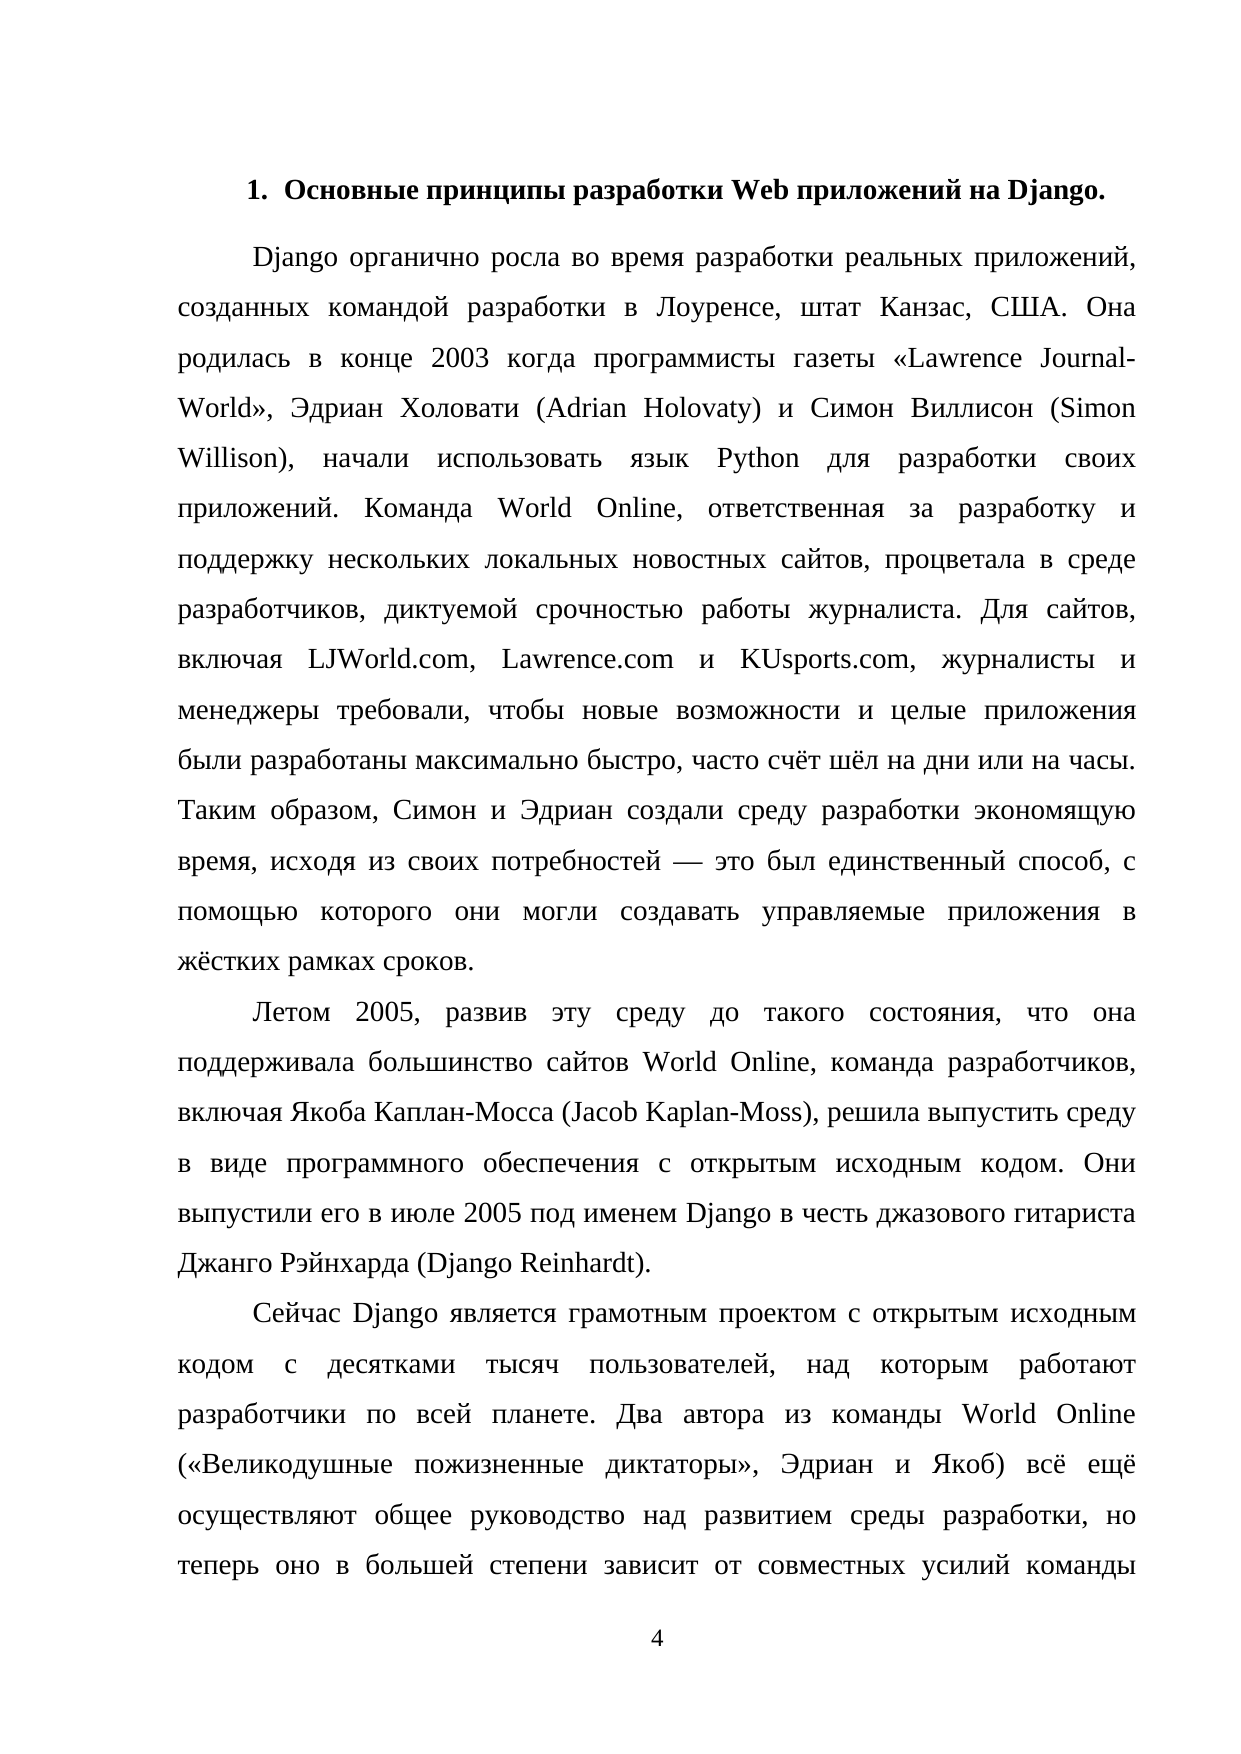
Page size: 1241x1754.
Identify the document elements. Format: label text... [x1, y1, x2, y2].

list Основные принципы разработки Web приложений на Django. [215, 172, 1137, 206]
list Летом 2005, развив эту среду до такого состояния, что она поддерживала большинство сайтов World Online, команда разработчиков, включая Якоба Каплан-Мосса (Jacob Kaplan-Moss), решила выпустить среду в виде программного обеспечения с открытым исходным кодом. Они выпустили его в июле 2005 под именем Django в честь джазового гитариста Джанго Рэйнхарда (Django Reinhardt). [177, 994, 1137, 1279]
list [177, 1296, 1137, 1581]
list Django органично росла во время разработки реальных приложений, созданных командой разработки в Лоуренсе, штат Канзас, США. Она родилась в конце 2003 когда программисты газеты «Lawrence Journal-World», Эдриан Холовати (Adrian Holovaty) и Симон Виллисон (Simon Willison), начали использовать язык Python для разработки своих приложений. Команда World Online, ответственная за разработку и поддержку нескольких локальных новостных сайтов, процветала в среде разработчиков, диктуемой срочностью работы журналиста. Для сайтов, включая LJWorld.com, Lawrence.com и KUsports.com, журналисты и менеджеры требовали, чтобы новые возможности и целые приложения были разработаны максимально быстро, часто счёт шёл на дни или на часы. Таким образом, Симон и Эдриан создали среду разработки экономящую время, исходя из своих потребностей — это был единственный способ, с помощью которого они могли создавать управляемые приложения в жёстких рамках сроков. [177, 239, 1137, 977]
